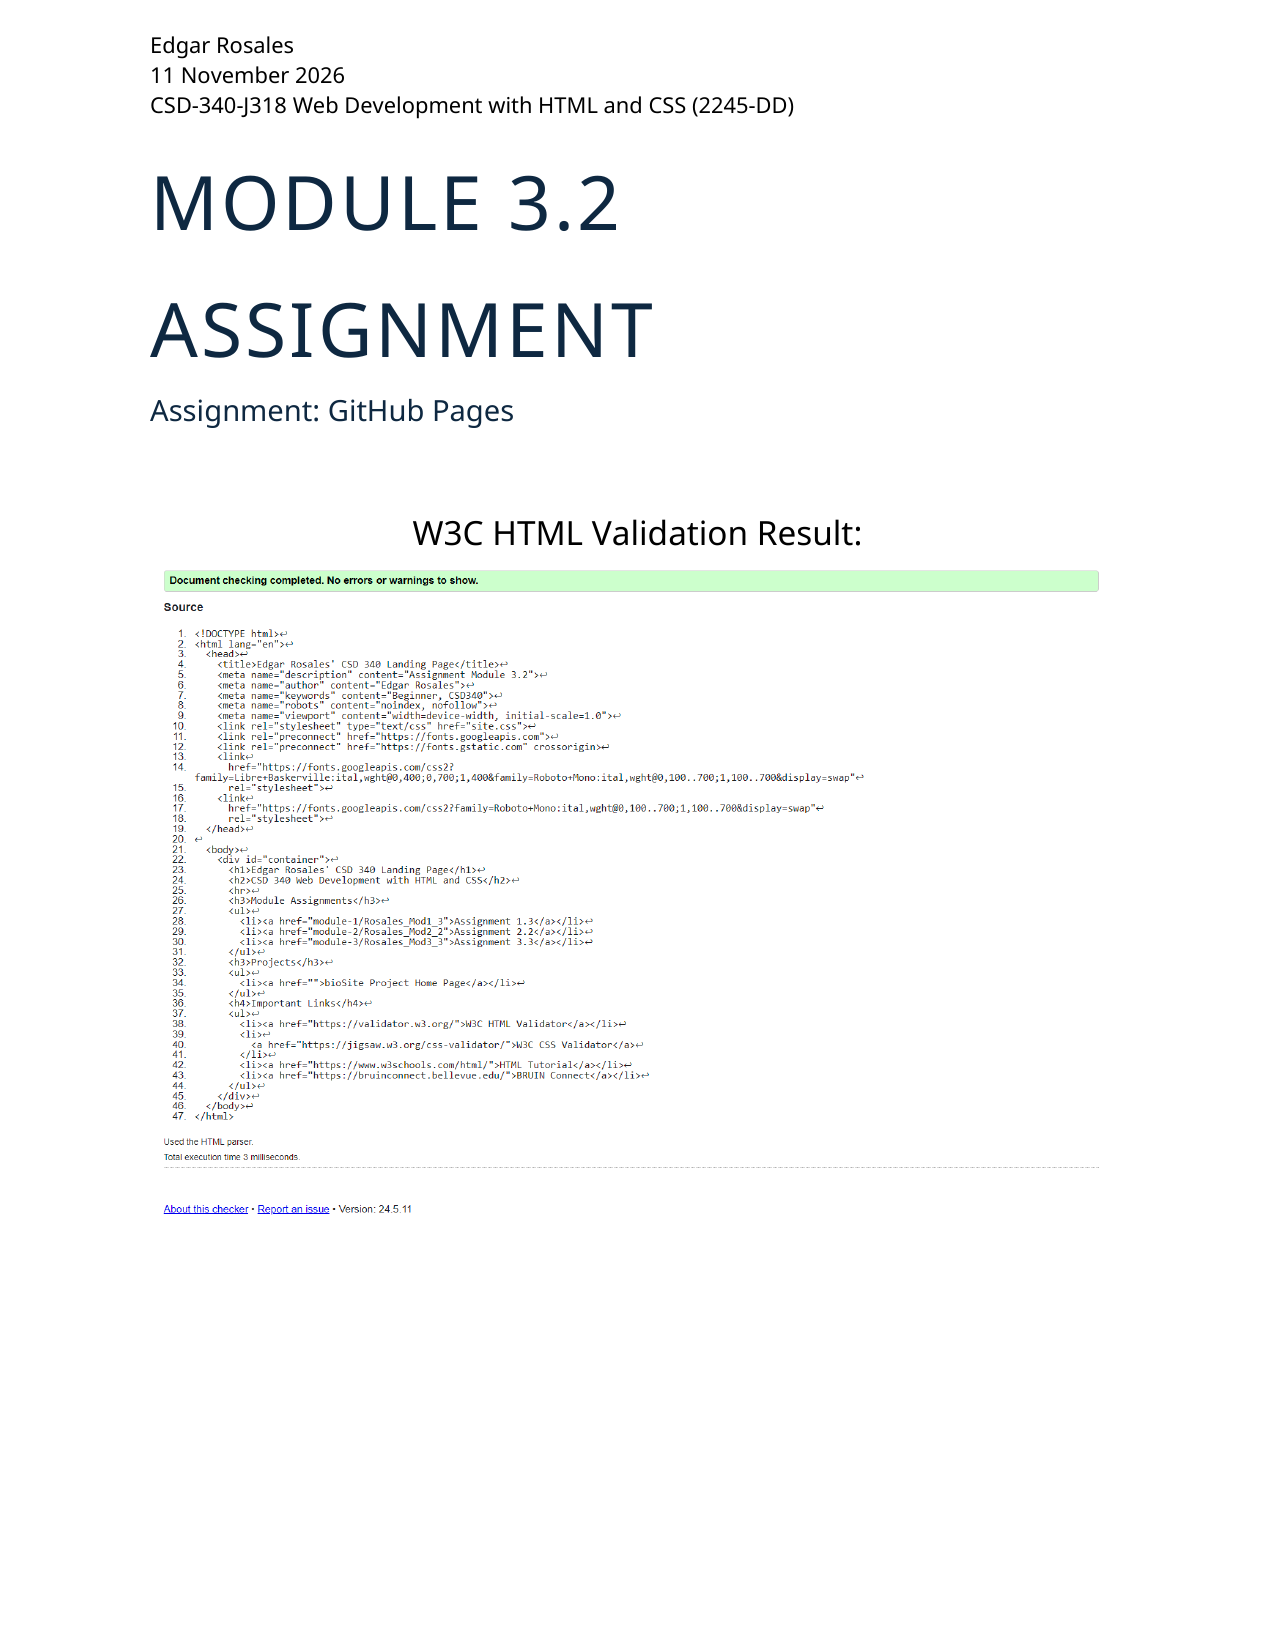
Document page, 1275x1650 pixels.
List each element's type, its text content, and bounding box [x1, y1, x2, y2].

subtitle W3C HTML Validation Result: [150, 510, 1125, 555]
text Module 3.2 Assignment Assignment: GitHub Pages [150, 150, 1125, 429]
picture [150, 559, 1125, 1227]
